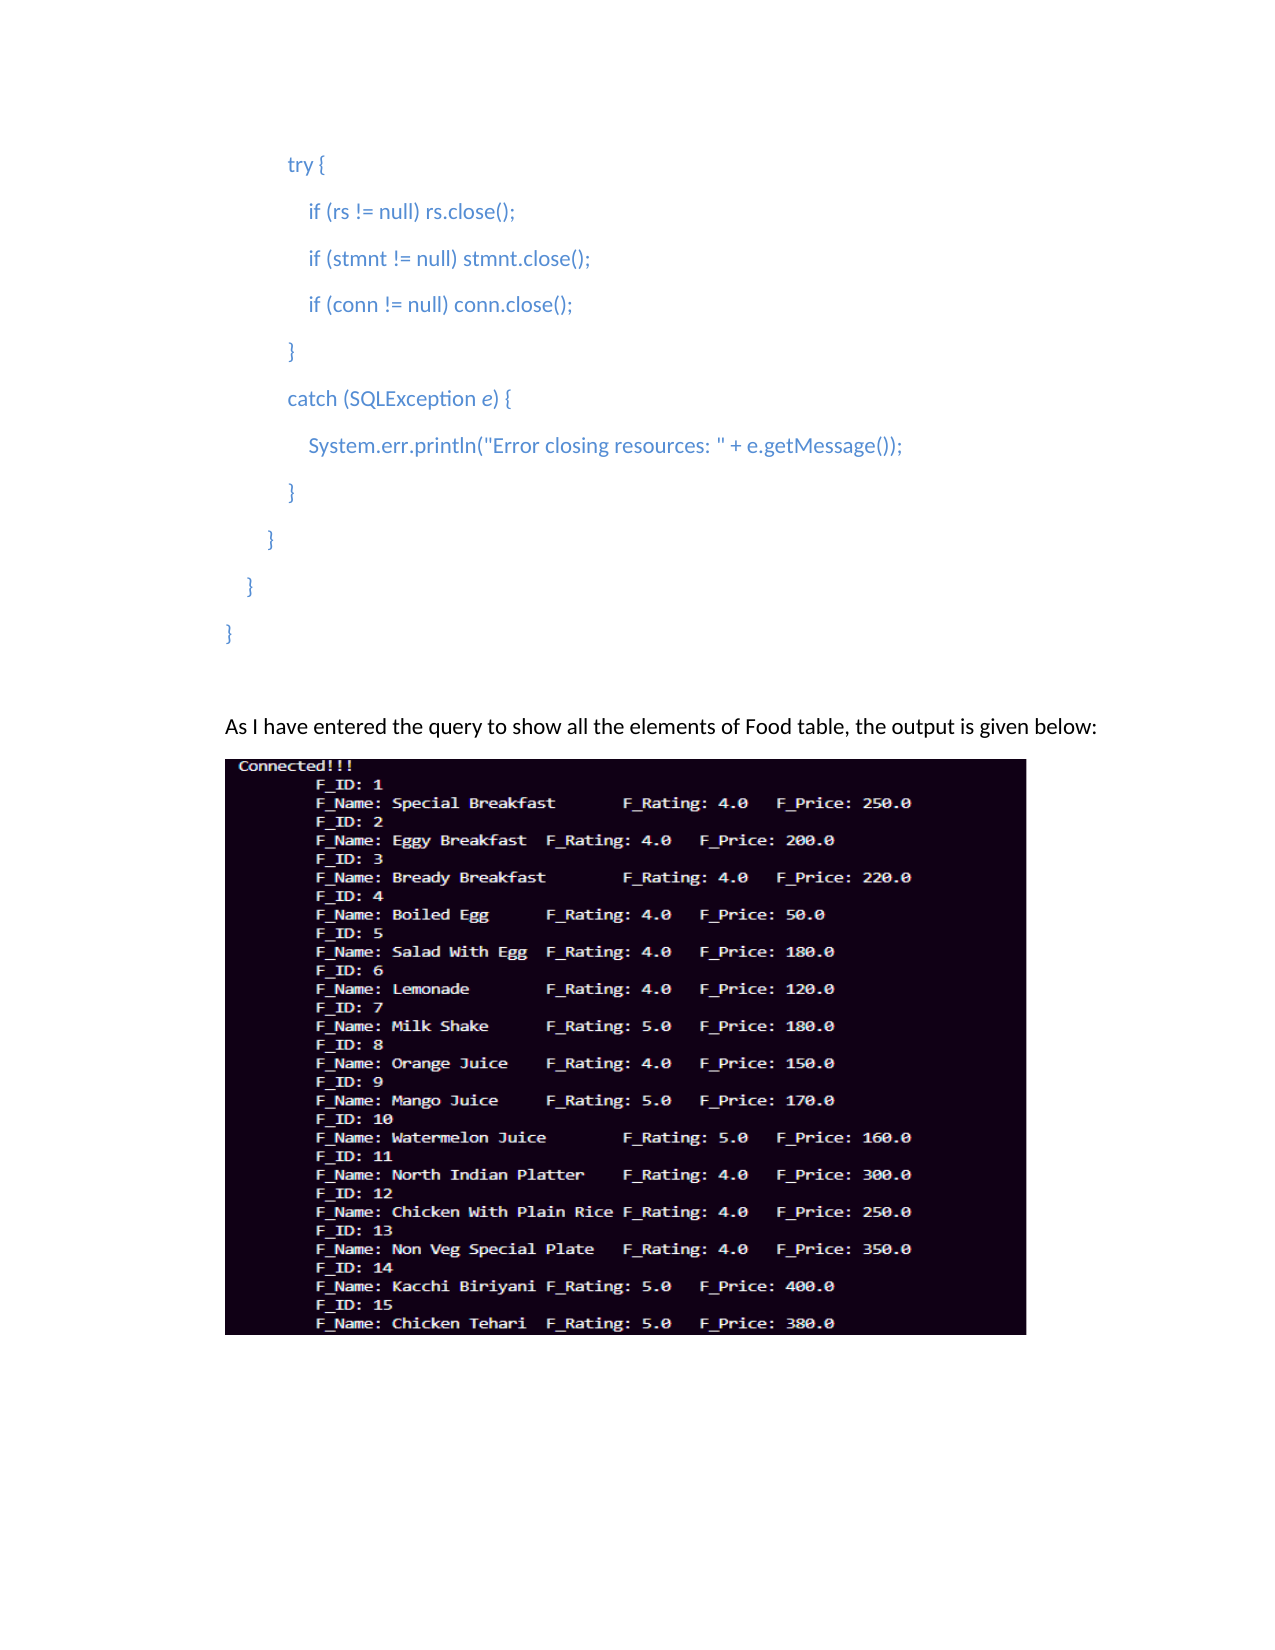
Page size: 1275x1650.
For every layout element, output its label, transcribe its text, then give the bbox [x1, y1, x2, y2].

text if (conn != null) conn.close(); [225, 291, 1125, 319]
text System.err.println("Error closing resources: " + e.getMessage()); [225, 431, 1125, 459]
text } [225, 525, 1125, 553]
text As I have entered the query to show all the elements of Food table, the output is given below: [225, 712, 1125, 741]
text } [225, 337, 1125, 366]
picture [225, 759, 1027, 1335]
text } [225, 478, 1125, 506]
text } [225, 619, 1125, 647]
text if (rs != null) rs.close(); [225, 197, 1125, 225]
text catch (SQLException e) { [225, 384, 1125, 412]
text if (stmnt != null) stmnt.close(); [225, 244, 1125, 272]
text try { [225, 150, 1125, 178]
text } [225, 572, 1125, 600]
